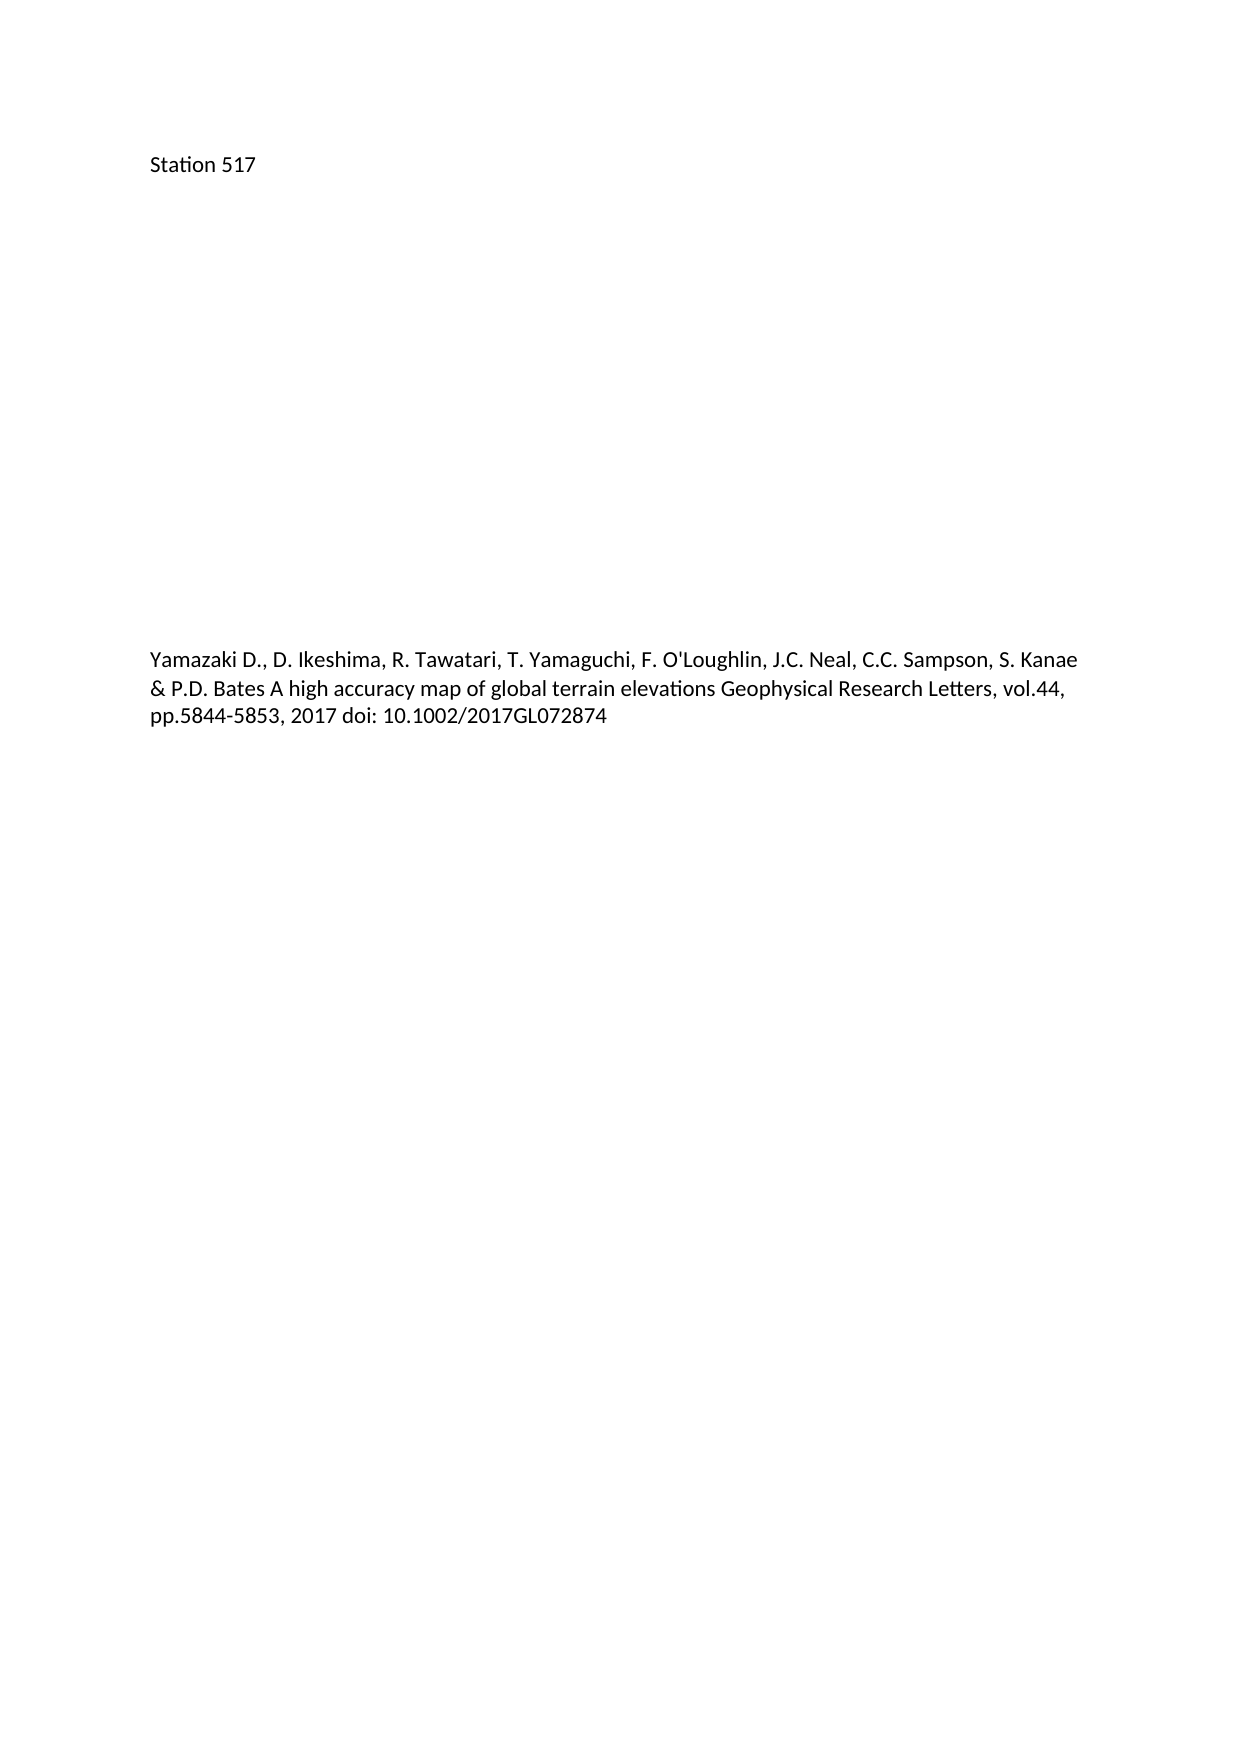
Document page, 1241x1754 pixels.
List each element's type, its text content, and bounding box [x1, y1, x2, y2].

text Station 517 [150, 150, 1090, 178]
text Yamazaki D., D. Ikeshima, R. Tawatari, T. Yamaguchi, F. O'Loughlin, J.C. Neal, C.C. Sampson, S. Kanae & P.D. Bates A high accuracy map of global terrain elevations Geophysical Research Letters, vol.44, pp.5844-5853, 2017 doi: 10.1002/2017GL072874 [150, 646, 1090, 730]
